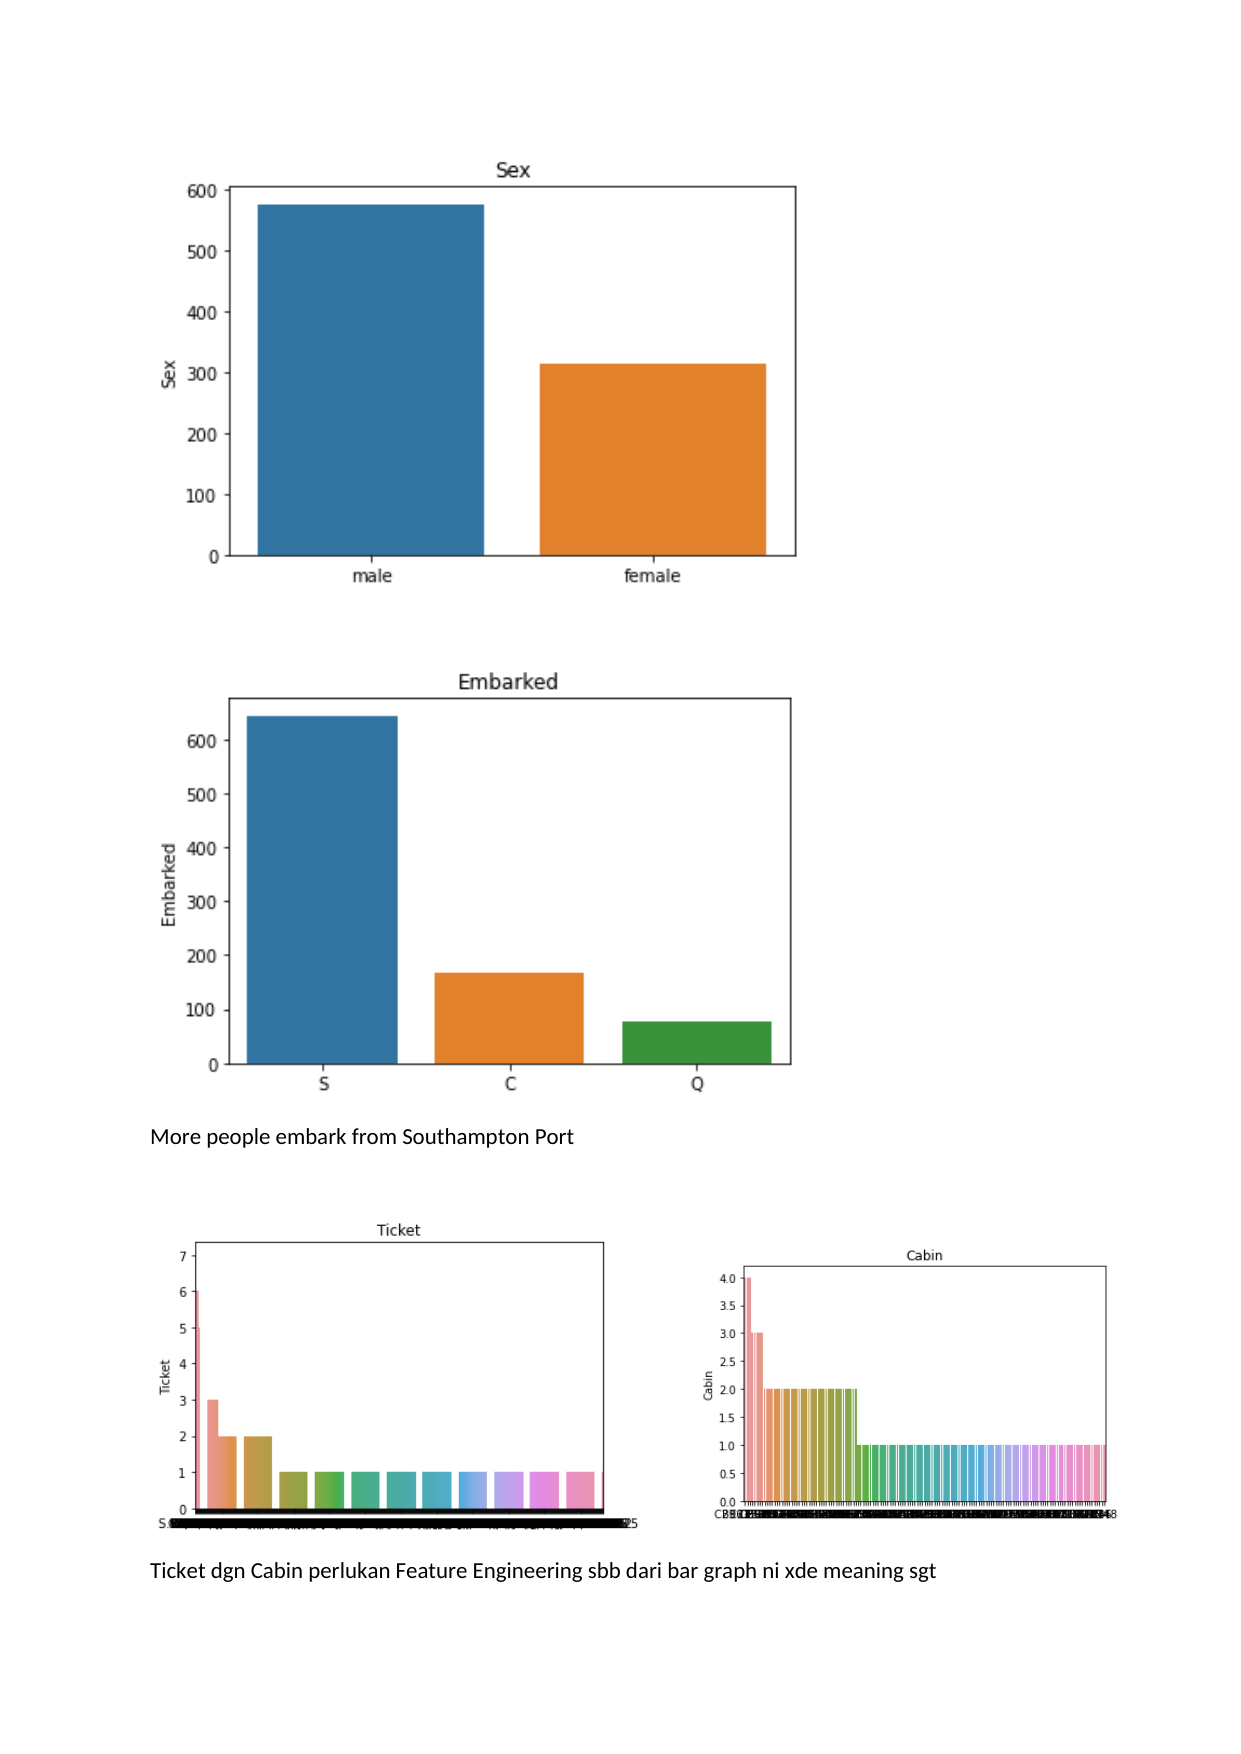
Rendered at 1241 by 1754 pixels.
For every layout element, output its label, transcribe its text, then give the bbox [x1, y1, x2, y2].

picture [696, 1242, 1125, 1527]
text More people embark from Southampton Port [150, 1122, 1090, 1150]
picture [150, 661, 802, 1104]
text Ticket dgn Cabin perlukan Feature Engineering sbb dari bar graph ni xde meaning sgt [150, 1557, 1090, 1585]
picture [150, 1216, 647, 1538]
picture [150, 150, 807, 596]
